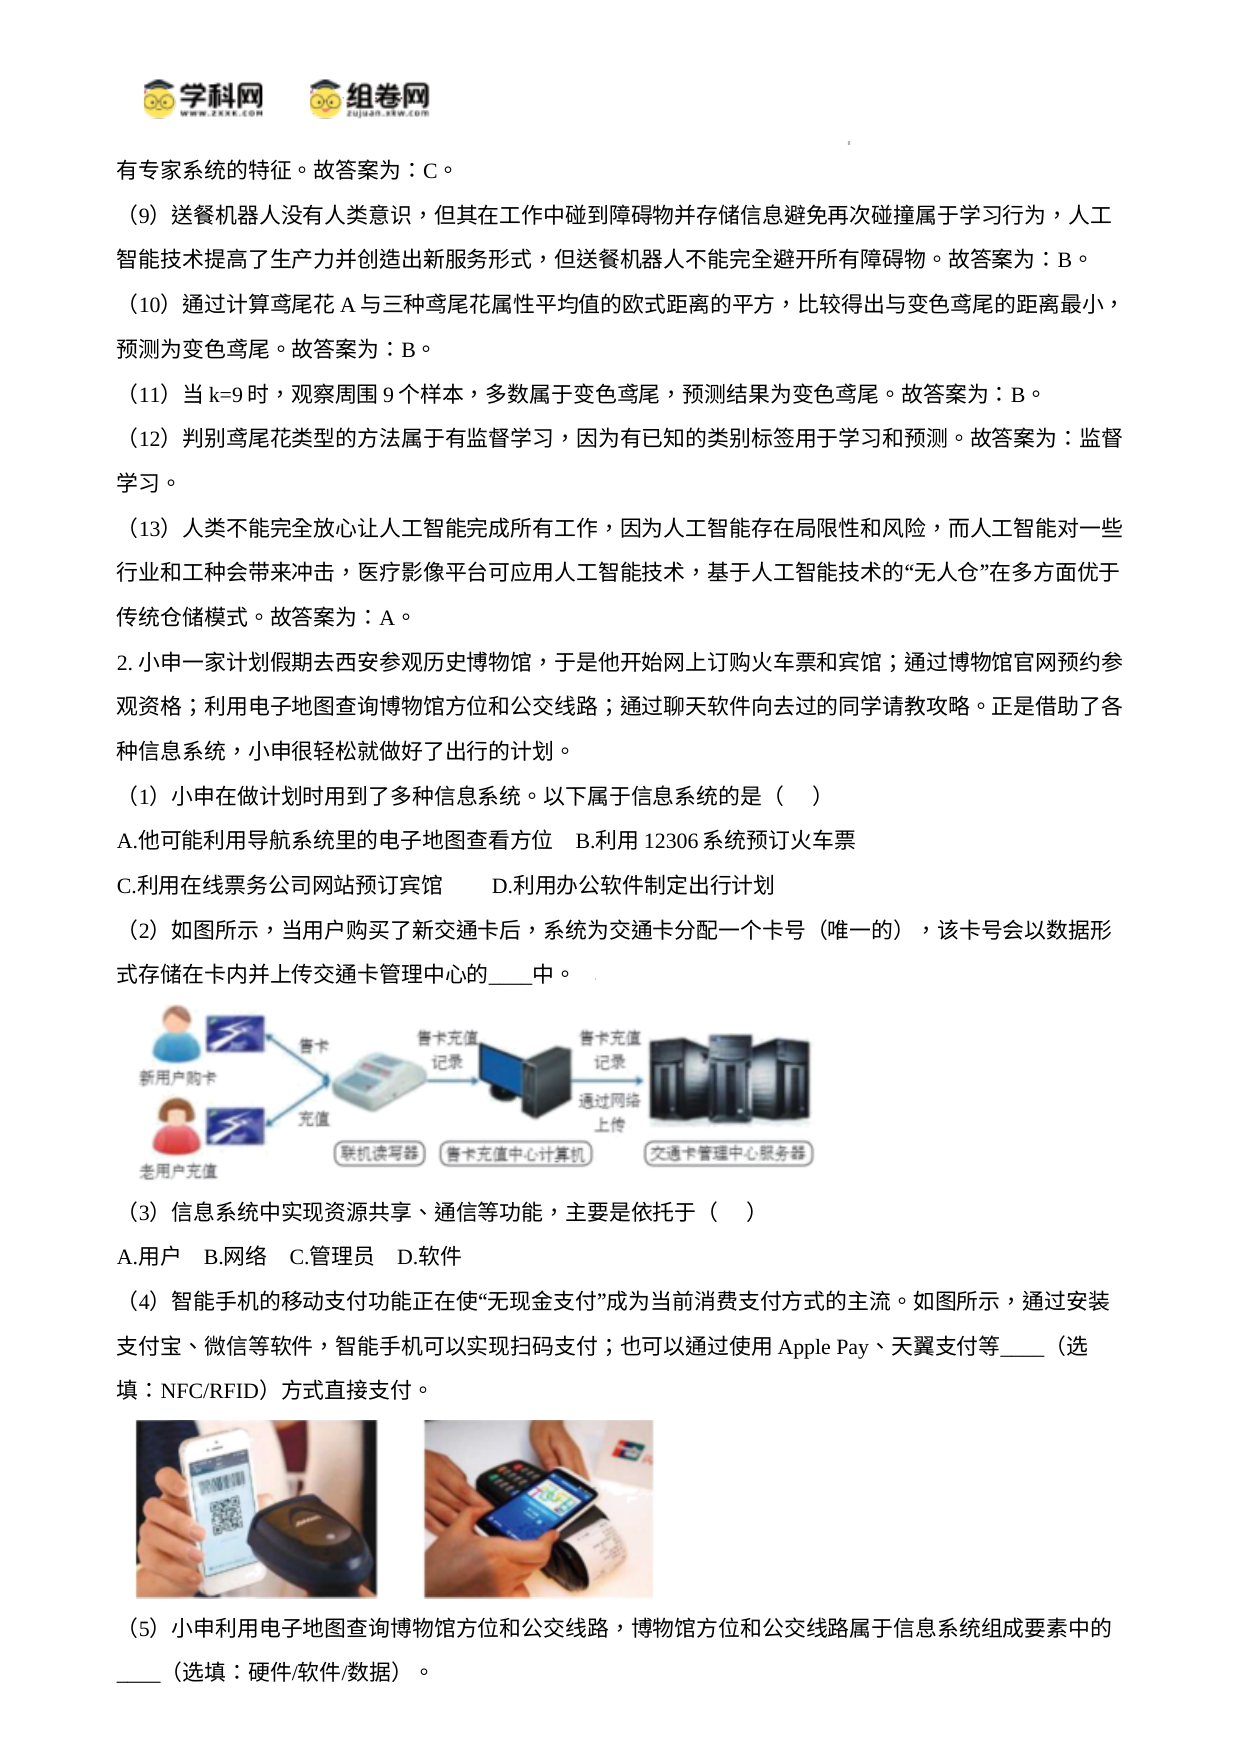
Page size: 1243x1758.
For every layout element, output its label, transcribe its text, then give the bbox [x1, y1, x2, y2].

text （10）通过计算鸢尾花A与三种鸢尾花属性平均值的欧式距离的平方，比较得出与变色鸢尾的距离最小，预测为变色鸢尾。故答案为：B。 [117, 289, 1126, 364]
text （2）如图所示，当用户购买了新交通卡后，系统为交通卡分配一个卡号（唯一的），该卡号会以数据形式存储在卡内并上传交通卡管理中心的____中。 [117, 915, 1126, 989]
text （1）小申在做计划时用到了多种信息系统。以下属于信息系统的是（ ） [117, 781, 1126, 811]
text C.利用在线票务公司网站预订宾馆 D.利用办公软件制定出行计划 [117, 870, 1126, 900]
text （3）信息系统中实现资源共享、通信等功能，主要是依托于（ ） [117, 1197, 1126, 1226]
text （11）当k=9时，观察周围9个样本，多数属于变色鸢尾，预测结果为变色鸢尾。故答案为：B。 [117, 378, 1126, 408]
text （4）智能手机的移动支付功能正在使“无现金支付”成为当前消费支付方式的主流。如图所示，通过安装支付宝、微信等软件，智能手机可以实现扫码支付；也可以通过使用Apple Pay、天翼支付等____（选填：NFC/RFID）方式直接支付。 [117, 1286, 1126, 1405]
text （5）小申利用电子地图查询博物馆方位和公交线路，博物馆方位和公交线路属于信息系统组成要素中的____（选填：硬件/软件/数据）。 [117, 1613, 1126, 1687]
picture [135, 1420, 655, 1599]
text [117, 155, 1126, 185]
text （13）人类不能完全放心让人工智能完成所有工作，因为人工智能存在局限性和风险，而人工智能对一些行业和工种会带来冲击，医疗影像平台可应用人工智能技术，基于人工智能技术的“无人仓”在多方面优于传统仓储模式。故答案为：A。 [117, 513, 1126, 632]
text 2. 小申一家计划假期去西安参观历史博物馆，于是他开始网上订购火车票和宾馆；通过博物馆官网预约参观资格；利用电子地图查询博物馆方位和公交线路；通过聊天软件向去过的同学请教攻略。正是借助了各种信息系统，小申很轻松就做好了出行的计划。 [117, 647, 1126, 766]
text （9）送餐机器人没有人类意识，但其在工作中碰到障碍物并存储信息避免再次碰撞属于学习行为，人工智能技术提高了生产力并创造出新服务形式，但送餐机器人不能完全避开所有障碍物。故答案为：B。 [117, 200, 1126, 274]
picture [309, 75, 430, 125]
text A.他可能利用导航系统里的电子地图查看方位 B.利用12306系统预订火车票 [117, 825, 1126, 855]
picture [135, 1004, 816, 1183]
text A.用户 B.网络 C.管理员 D.软件 [117, 1241, 1126, 1271]
picture [143, 75, 263, 125]
text （12）判别鸢尾花类型的方法属于有监督学习，因为有已知的类别标签用于学习和预测。故答案为：监督学习。 [117, 423, 1126, 498]
